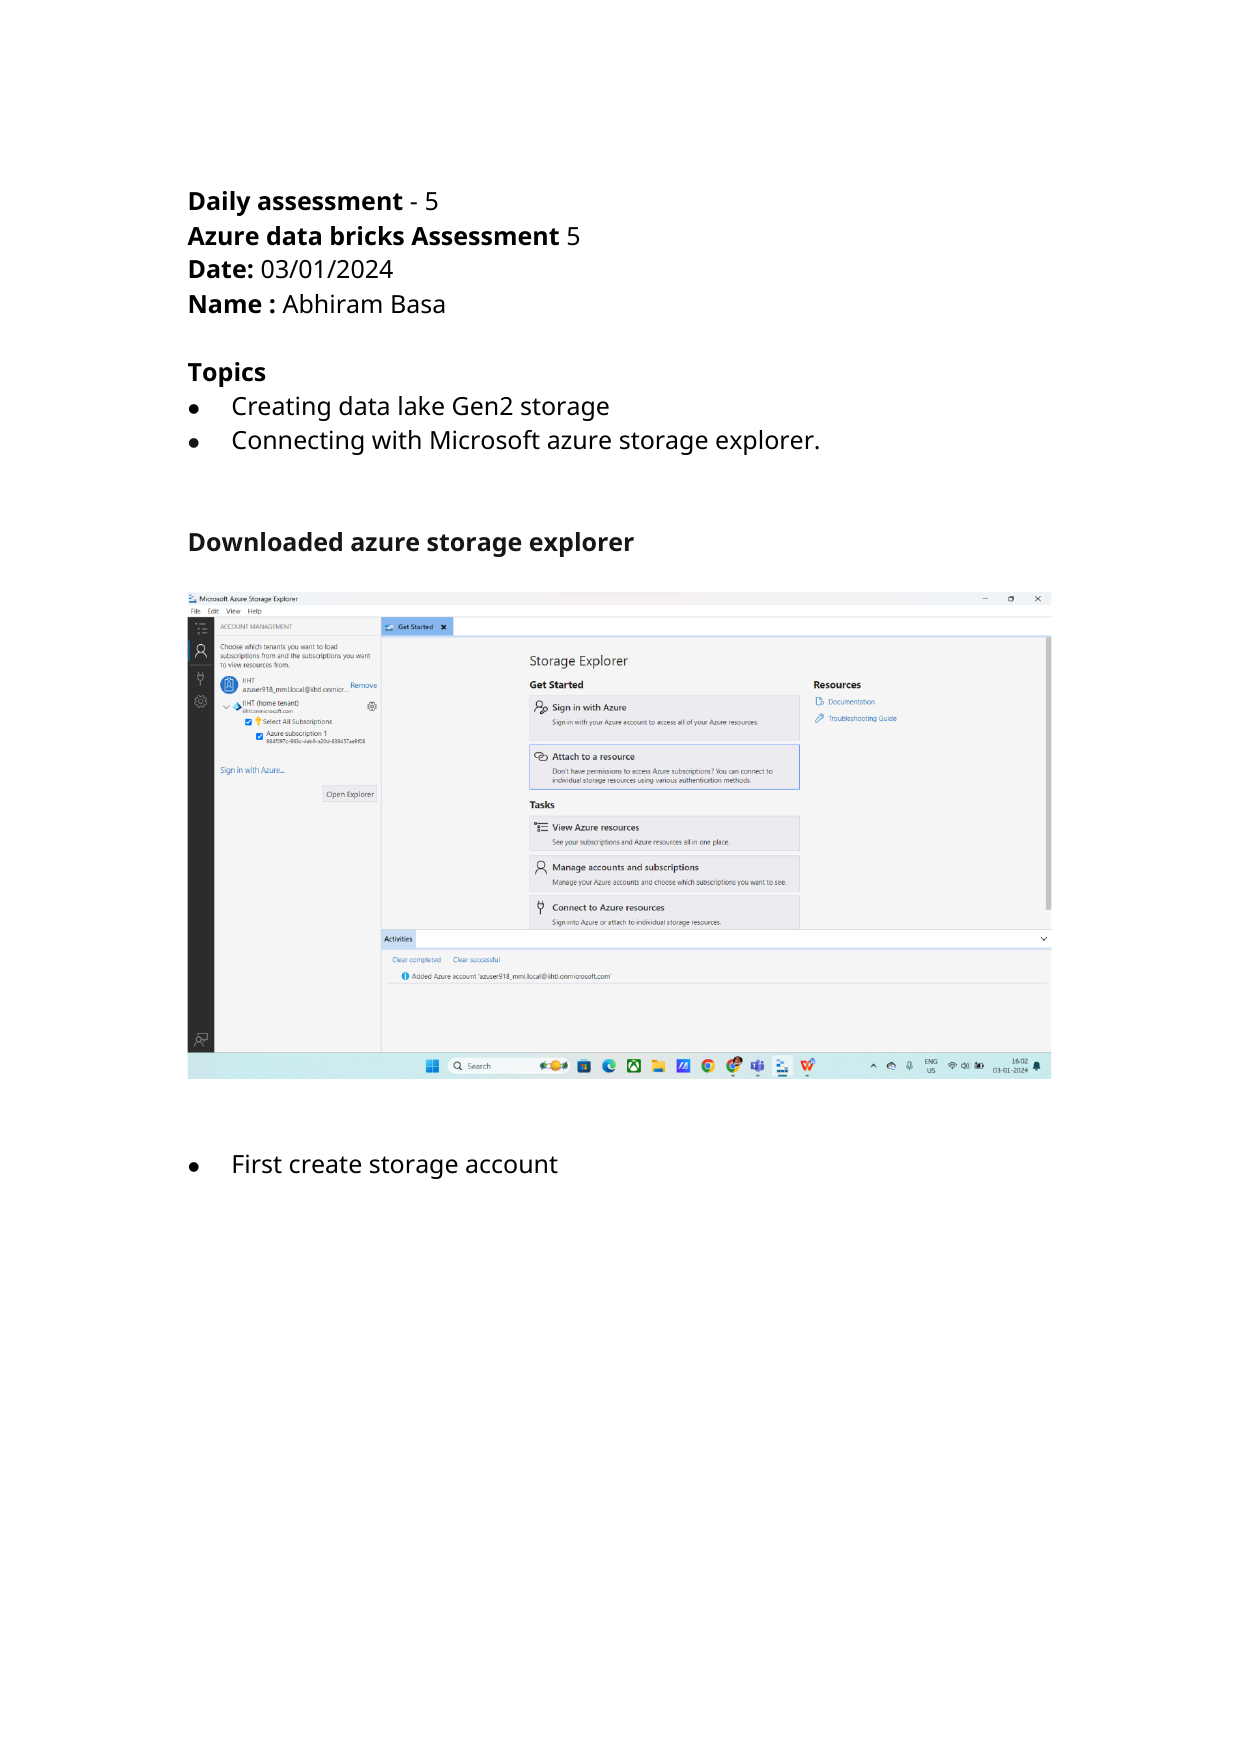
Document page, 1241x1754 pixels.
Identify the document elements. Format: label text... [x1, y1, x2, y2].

text Azure data bricks Assessment 5 [187, 218, 1053, 252]
picture [187, 592, 1052, 1079]
text Name : Abhiram Basa [187, 286, 1053, 320]
list First create storage account [187, 1147, 1053, 1181]
list Creating data lake Gen2 storage [187, 388, 1053, 422]
text Downloaded azure storage explorer [187, 525, 1053, 559]
text Date: 03/01/2024 [187, 252, 1053, 286]
text Topics [187, 354, 1053, 388]
list Connecting with Microsoft azure storage explorer. [187, 422, 1053, 457]
text Daily assessment - 5 [187, 184, 1053, 218]
